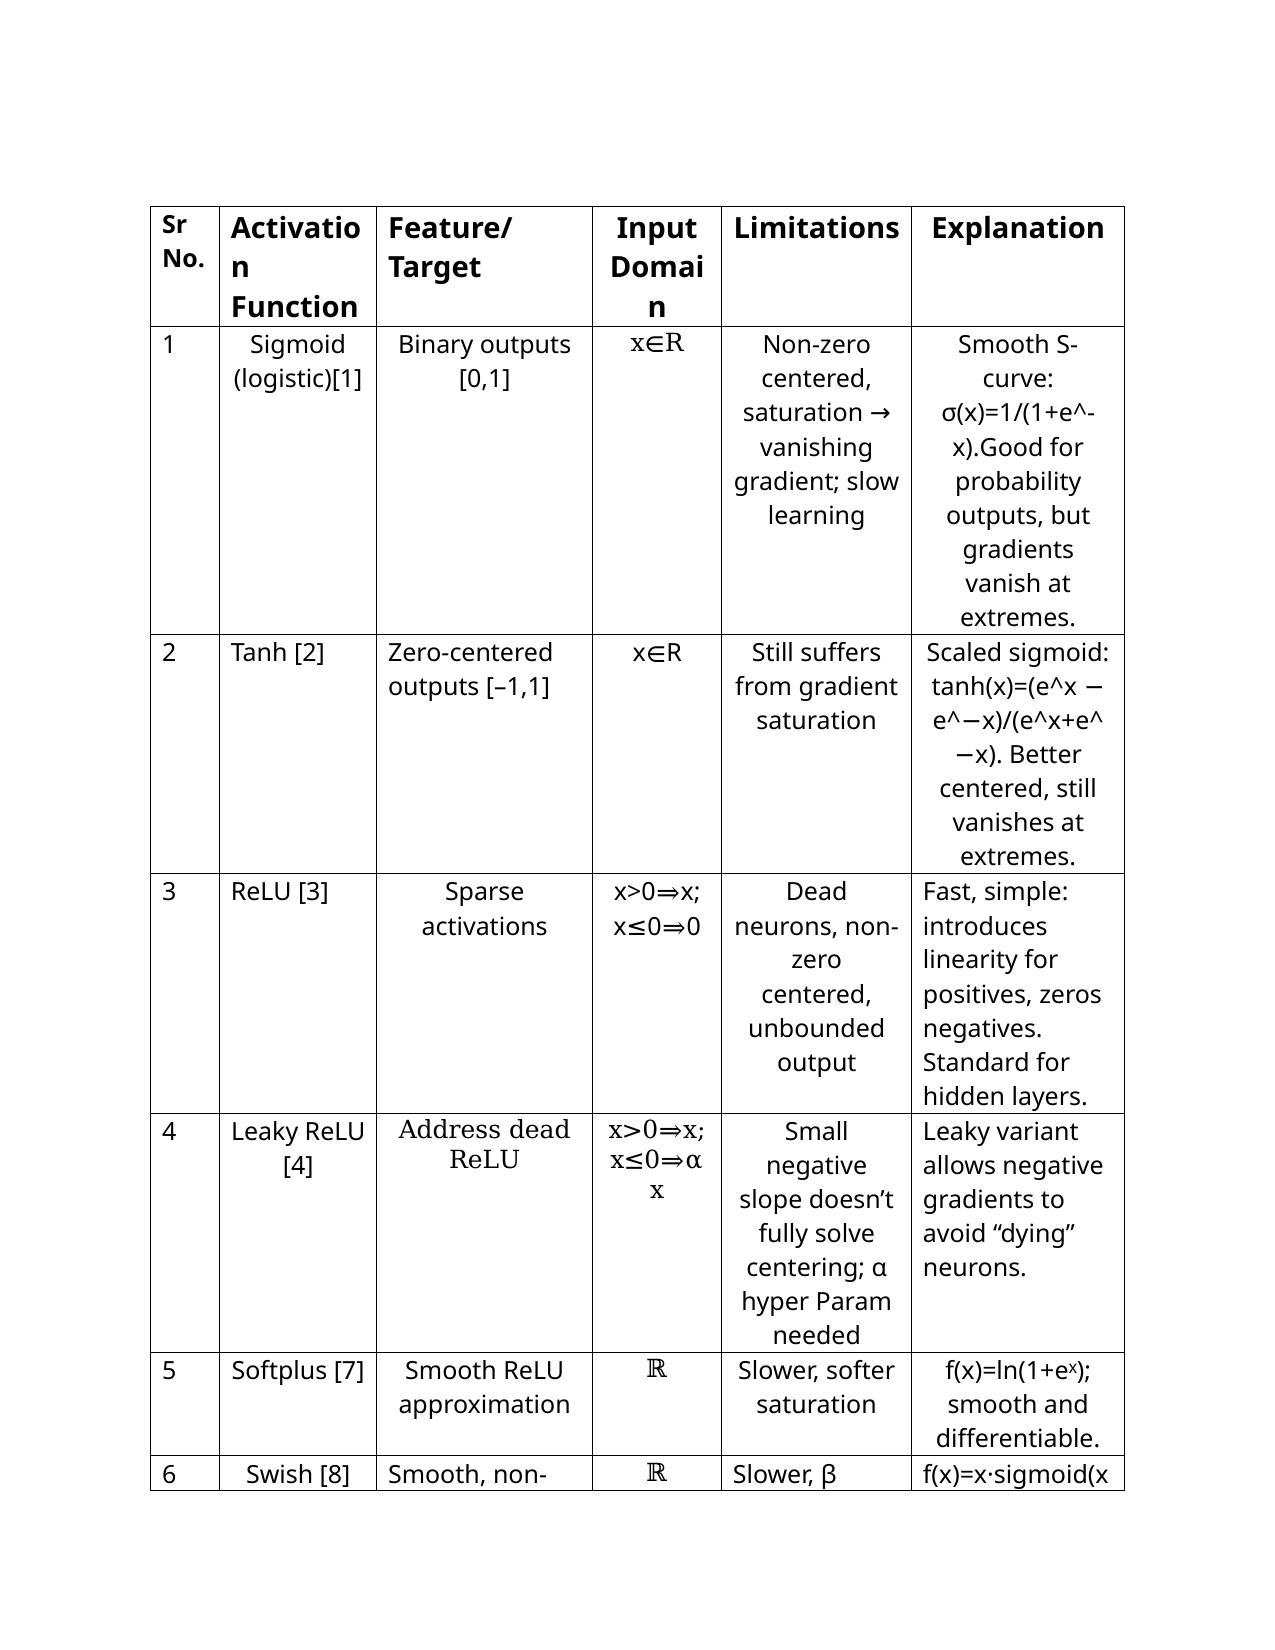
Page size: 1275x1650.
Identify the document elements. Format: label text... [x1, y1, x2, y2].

table_cell Leaky ReLU [4] [220, 1114, 376, 1352]
table_cell Slower, softer saturation [722, 1353, 911, 1455]
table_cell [377, 1456, 592, 1490]
table_cell Still suffers from gradient saturation [722, 635, 911, 873]
table_cell Smooth ReLU approximation [377, 1353, 592, 1455]
table_cell Zero-centered outputs [–1,1] [377, 635, 592, 873]
table_cell Address dead ReLU [377, 1114, 592, 1352]
table_cell ReLU [3] [220, 874, 376, 1112]
table_cell Small negative slope doesn’t fully solve centering; α hyper Param needed [722, 1114, 911, 1352]
table_header Activation Function [220, 207, 376, 326]
table_cell Non-zero centered, saturation → vanishing gradient; slow learning [722, 327, 911, 633]
table_cell x∈R [593, 635, 721, 873]
table_cell Sigmoid (logistic)[1] [220, 327, 376, 633]
table_cell Fast, simple: introduces linearity for positives, zeros negatives. Standard for hidden layers. [912, 874, 1124, 1112]
table_cell x∈R [593, 327, 721, 633]
table_cell ℝ [593, 1353, 721, 1455]
table_cell Sparse activations [377, 874, 592, 1112]
table_header Limitations [722, 207, 911, 326]
table_cell 3 [151, 874, 219, 1112]
table_cell Swish [8] [220, 1456, 376, 1490]
table_cell 6 [151, 1456, 219, 1490]
table_cell x>0⇒x; x≤0⇒αx [593, 1114, 721, 1352]
table_cell Tanh [2] [220, 635, 376, 873]
table_cell Smooth S-curve: σ(x)=1/(1+e^-x).Good for probability outputs, but gradients vanish at extremes. [912, 327, 1124, 633]
table_cell 4 [151, 1114, 219, 1352]
table_header Feature/Target [377, 207, 592, 326]
table_cell Binary outputs [0,1] [377, 327, 592, 633]
table_cell f(x)=ln(1+eˣ); smooth and differentiable. [912, 1353, 1124, 1455]
table_header Sr No. [151, 207, 219, 326]
table_cell x>0⇒x; x≤0⇒0 [593, 874, 721, 1112]
table_cell Dead neurons, non-zero centered, unbounded output [722, 874, 911, 1112]
table_header Input Domain [593, 207, 721, 326]
table_cell 1 [151, 327, 219, 633]
table_cell Leaky variant allows negative gradients to avoid “dying” neurons. [912, 1114, 1124, 1352]
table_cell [912, 1456, 1124, 1490]
table_cell Softplus [7] [220, 1353, 376, 1455]
table_header Explanation [912, 207, 1124, 326]
table_cell 2 [151, 635, 219, 873]
table_cell 5 [151, 1353, 219, 1455]
table_cell Slower, β parameter [722, 1456, 911, 1490]
table_cell Scaled sigmoid: tanh(x)=(e^x − e^−x)/(e^x+e^−x). Better centered, still vanishes at extremes. [912, 635, 1124, 873]
table_cell ℝ [593, 1456, 721, 1490]
